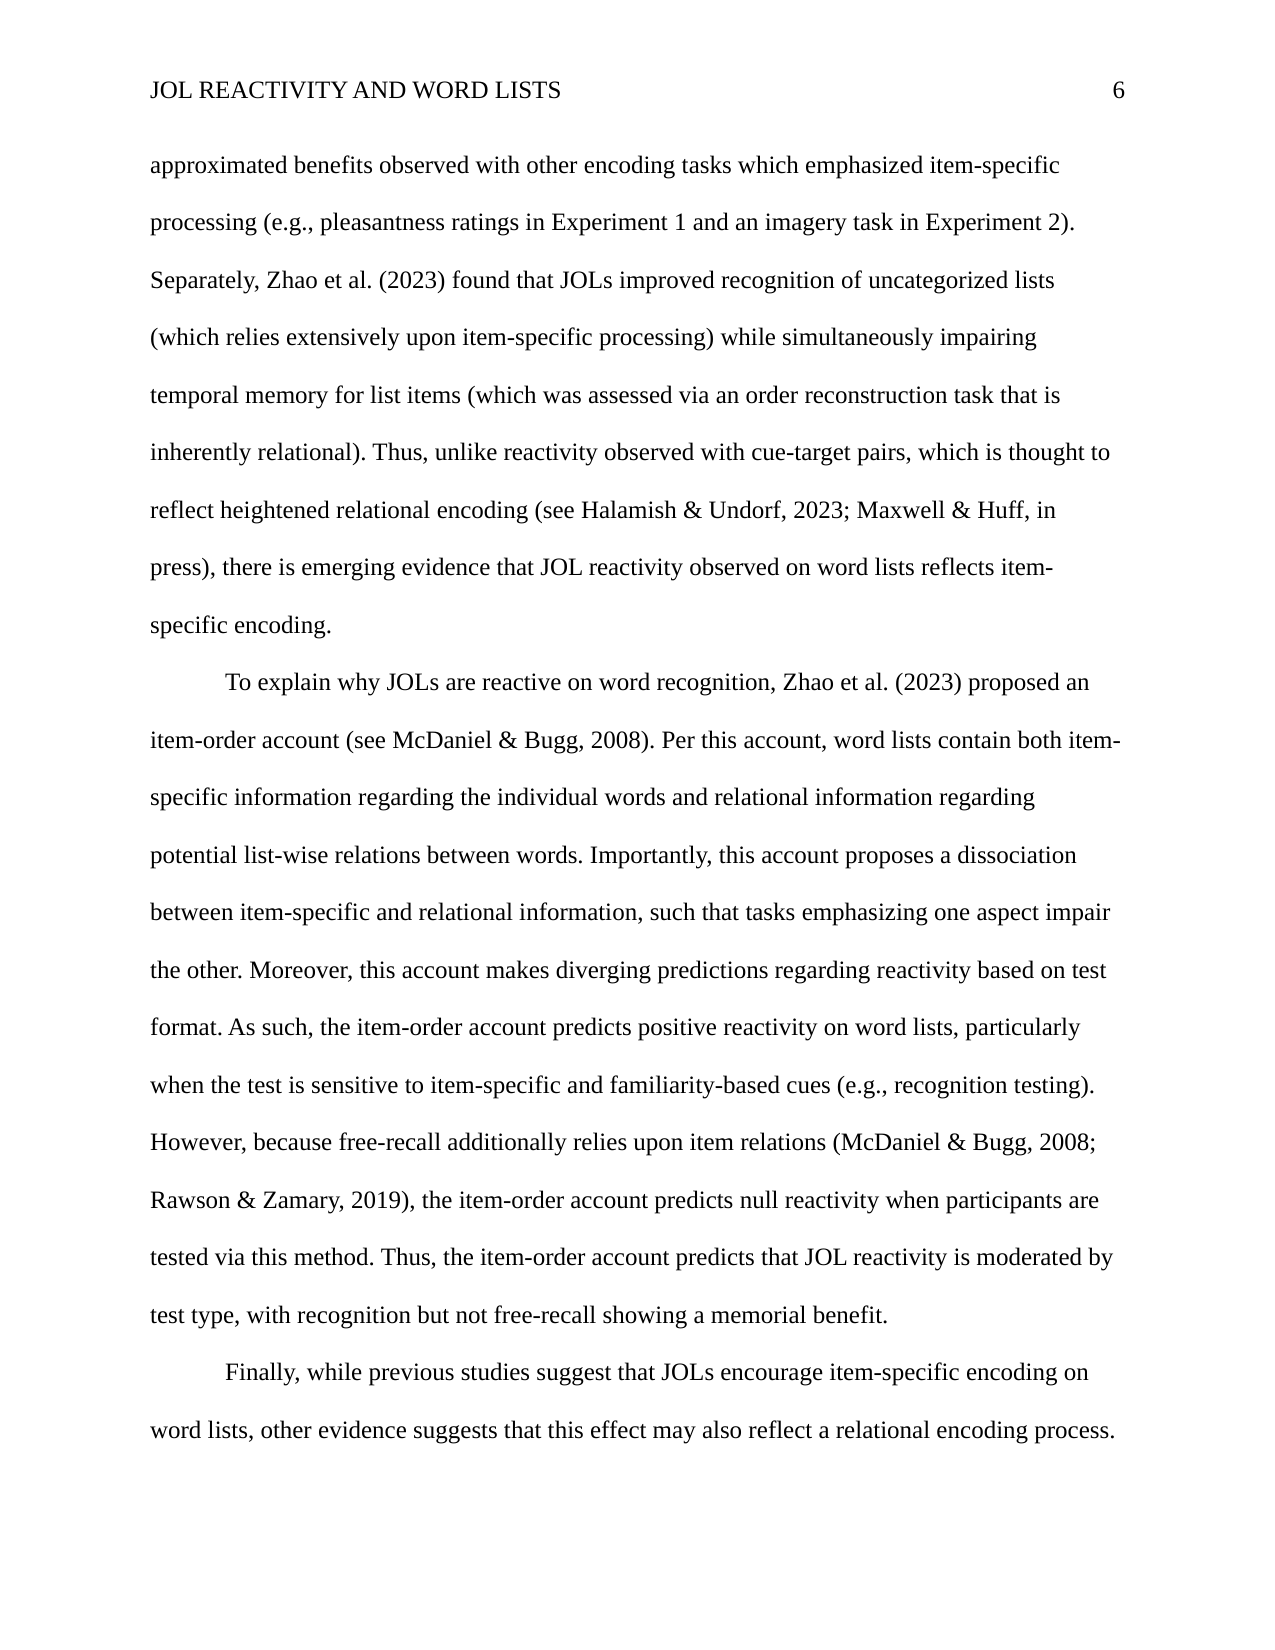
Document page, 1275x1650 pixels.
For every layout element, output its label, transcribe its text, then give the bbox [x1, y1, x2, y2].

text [150, 150, 1125, 639]
text To explain why JOLs are reactive on word recognition, Zhao et al. (2023) proposed an item-order account (see McDaniel & Bugg, 2008). Per this account, word lists contain both item-specific information regarding the individual words and relational information regarding potential list-wise relations between words. Importantly, this account proposes a dissociation between item-specific and relational information, such that tasks emphasizing one aspect impair the other. Moreover, this account makes diverging predictions regarding reactivity based on test format. As such, the item-order account predicts positive reactivity on word lists, particularly when the test is sensitive to item-specific and familiarity-based cues (e.g., recognition testing). However, because free-recall additionally relies upon item relations (McDaniel & Bugg, 2008; Rawson & Zamary, 2019), the item-order account predicts null reactivity when participants are tested via this method. Thus, the item-order account predicts that JOL reactivity is moderated by test type, with recognition but not free-recall showing a memorial benefit. [150, 667, 1125, 1329]
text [150, 1357, 1125, 1444]
